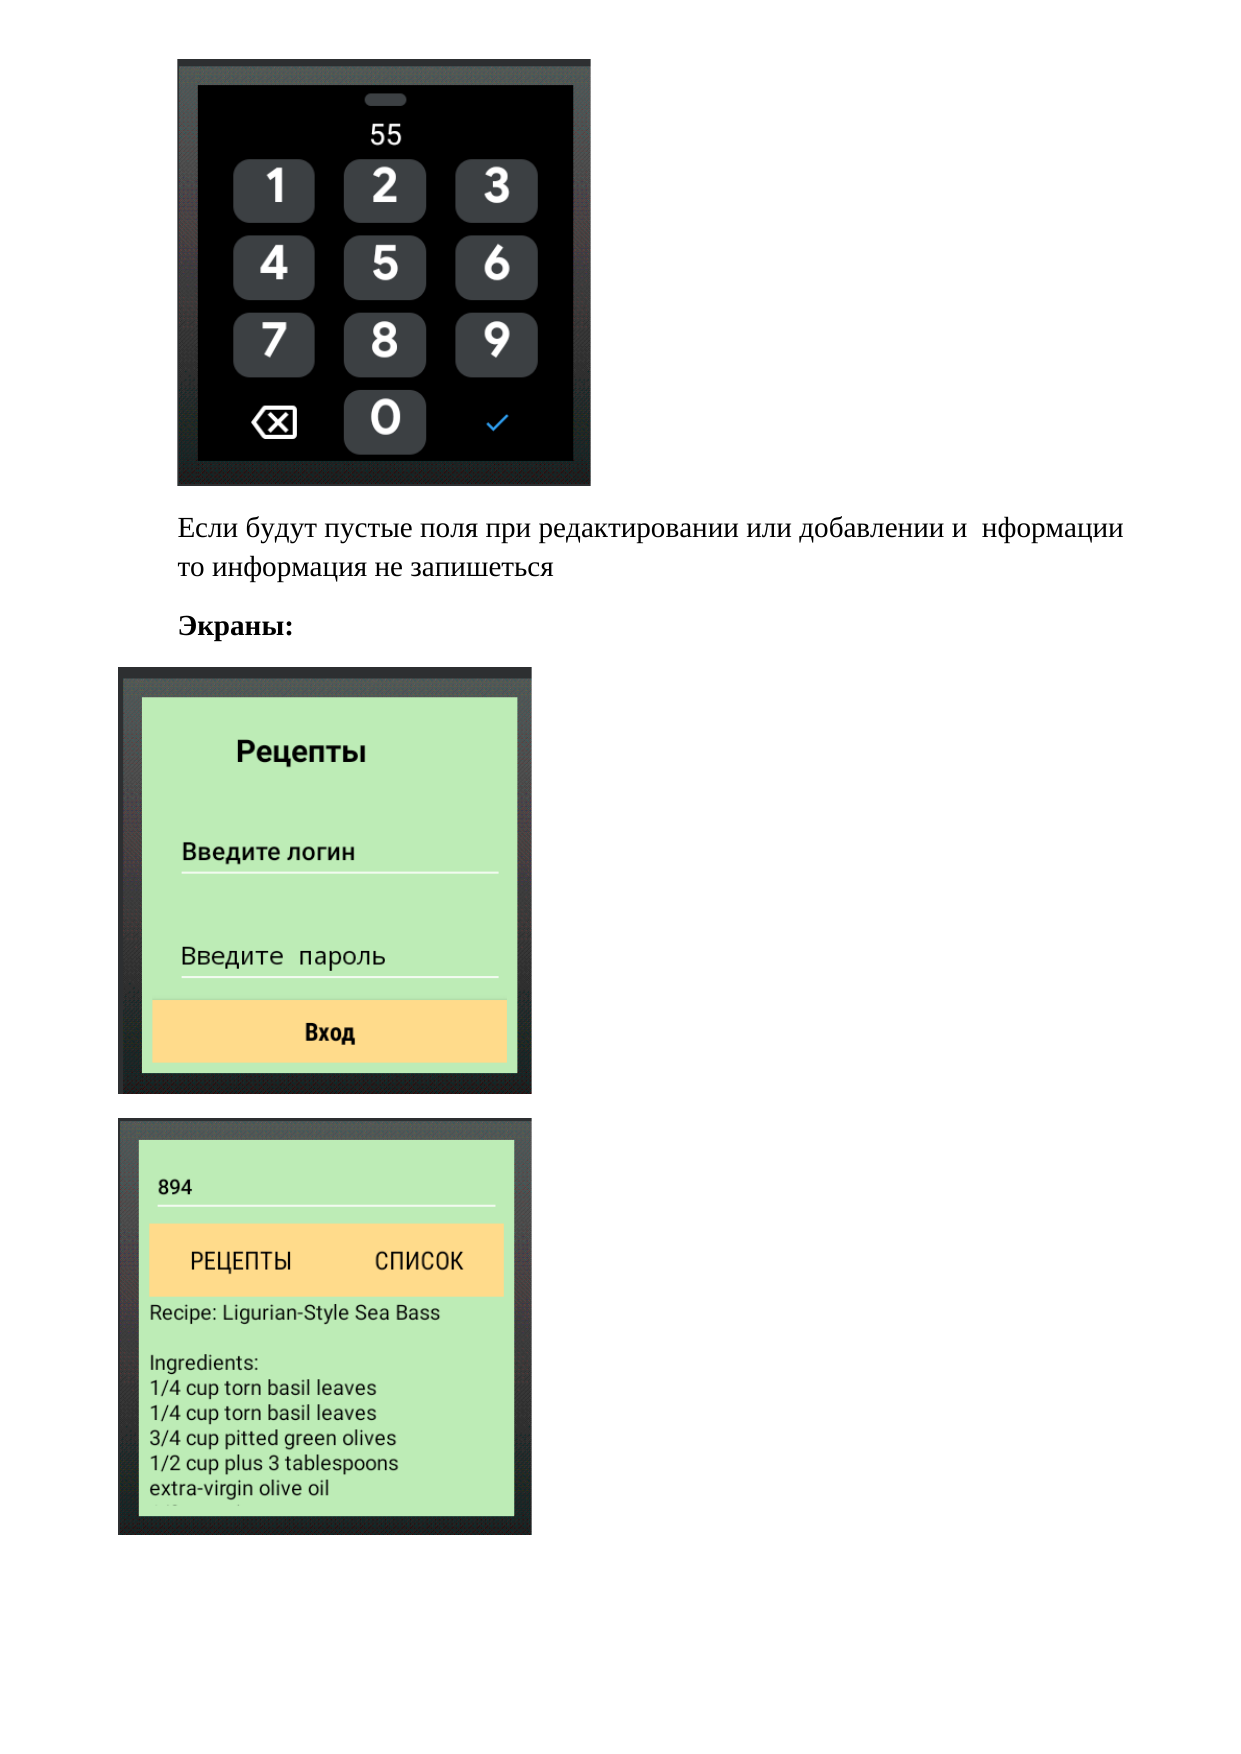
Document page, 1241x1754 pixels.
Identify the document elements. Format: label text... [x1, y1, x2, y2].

text Если будут пустые поля при редактировании или добавлении и нформации то информация не запишеться [177, 510, 1152, 582]
picture [118, 1118, 532, 1535]
picture [177, 59, 591, 486]
picture [118, 667, 532, 1094]
text Экраны: [177, 608, 1152, 642]
